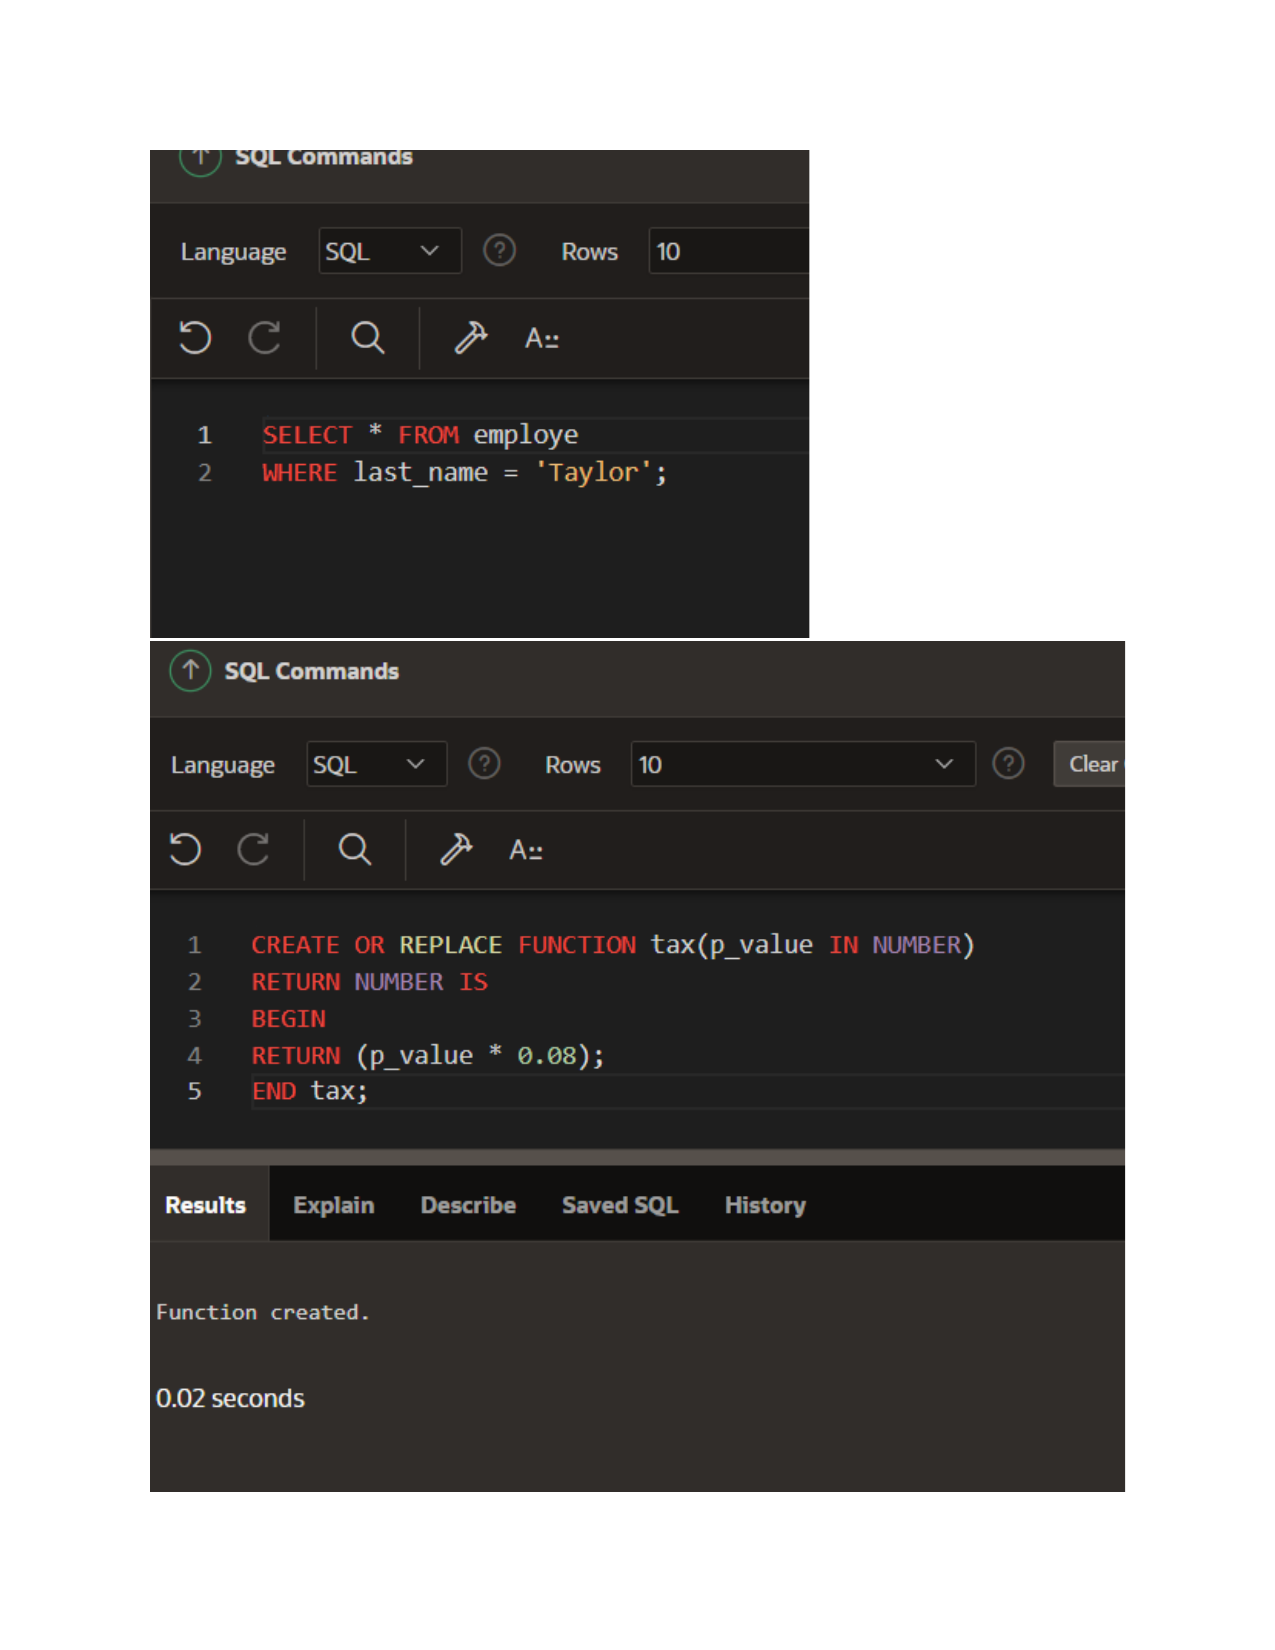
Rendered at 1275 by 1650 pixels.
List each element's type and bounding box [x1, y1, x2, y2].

picture [150, 641, 1125, 1492]
picture [150, 150, 810, 638]
